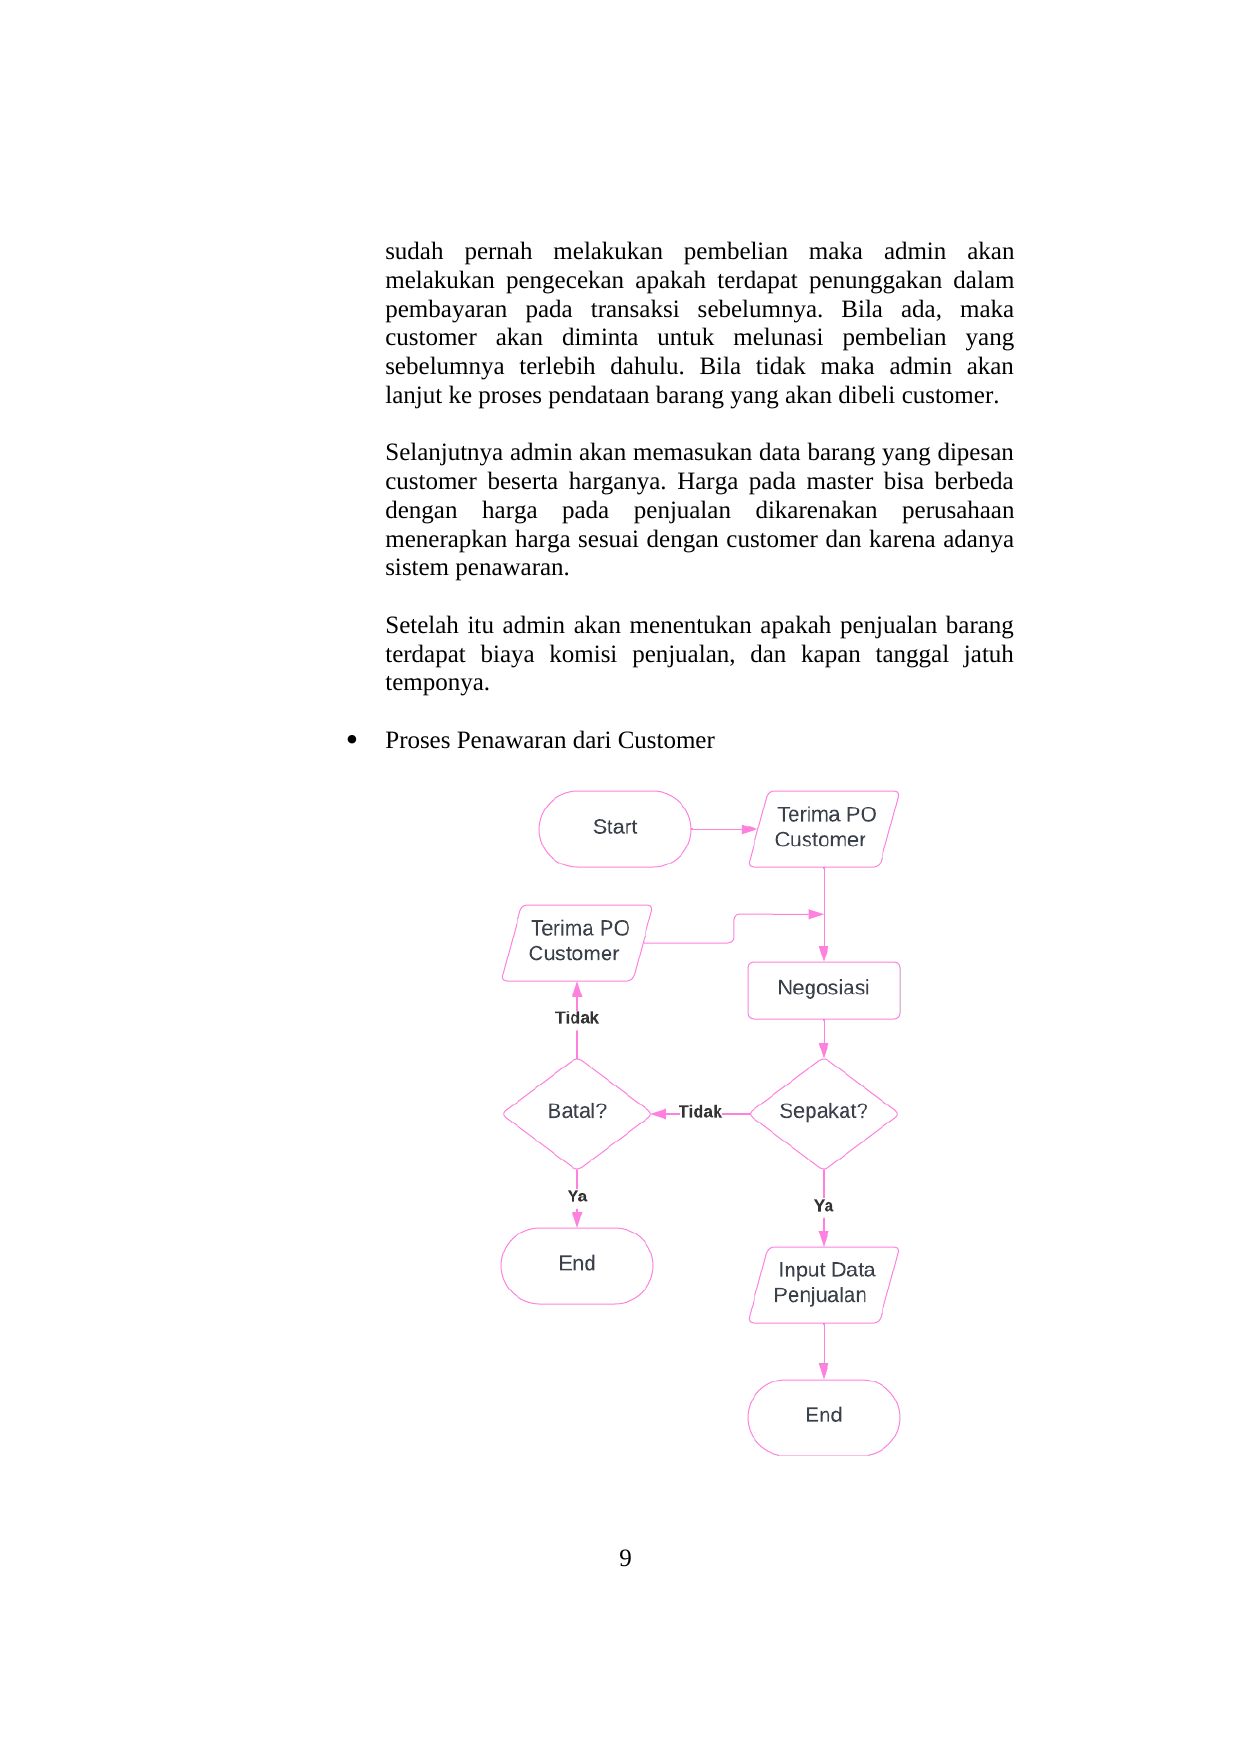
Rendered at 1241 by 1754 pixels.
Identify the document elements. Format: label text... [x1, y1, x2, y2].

picture [463, 753, 937, 1493]
list Proses Penawaran dari Customer [348, 725, 1014, 754]
list Selanjutnya admin akan memasukan data barang yang dipesan customer beserta harganya. Harga pada master bisa berbeda dengan harga pada penjualan dikarenakan perusahaan menerapkan harga sesuai dengan customer dan karena adanya sistem penawaran. [385, 437, 1014, 581]
list Setelah itu admin akan menentukan apakah penjualan barang terdapat biaya komisi penjualan, dan kapan tanggal jatuh temponya. [385, 610, 1014, 696]
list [385, 236, 1014, 409]
